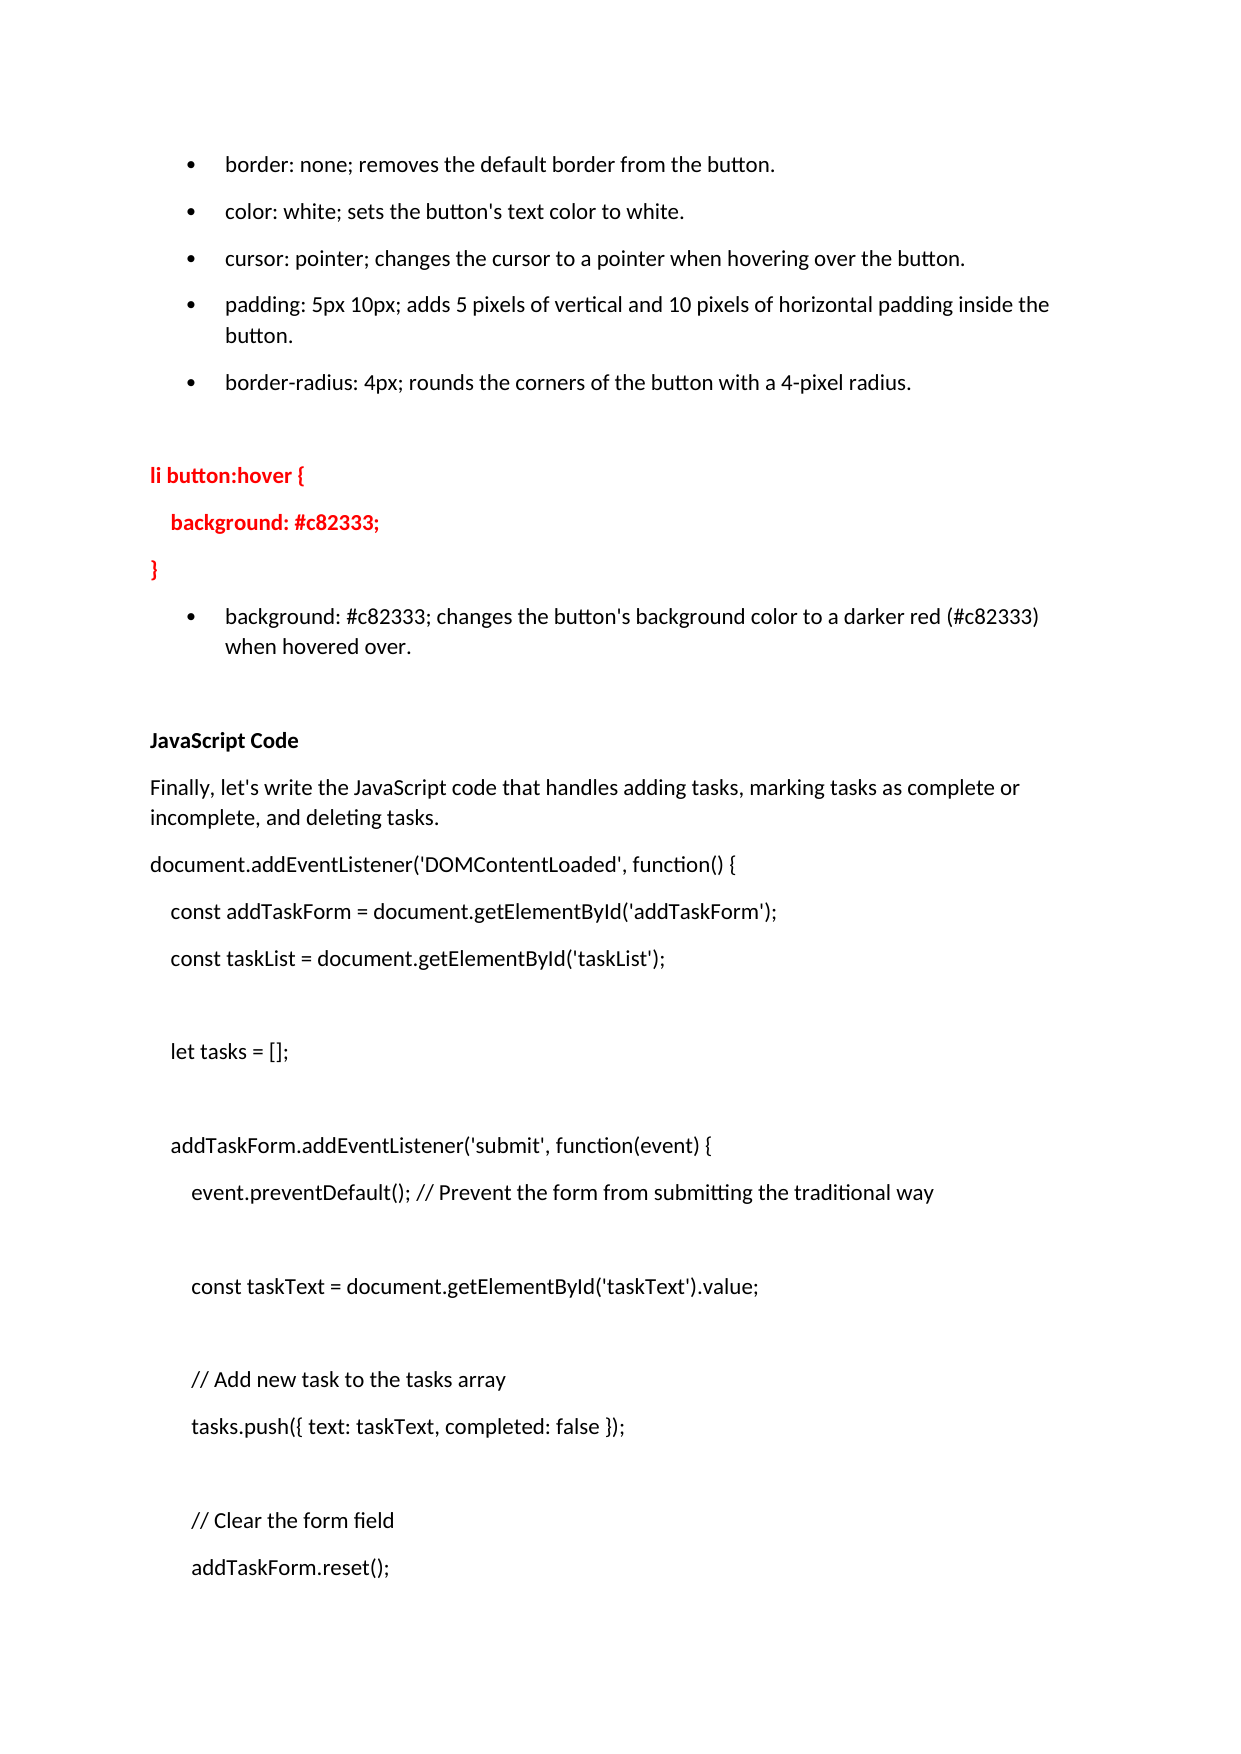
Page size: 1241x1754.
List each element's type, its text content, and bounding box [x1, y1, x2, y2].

list border-radius: 4px; rounds the corners of the button with a 4-pixel radius. [187, 368, 1090, 396]
text li button:hover { [150, 461, 1090, 489]
list border: none; removes the default border from the button. [187, 150, 1090, 178]
list padding: 5px 10px; adds 5 pixels of vertical and 10 pixels of horizontal padding inside the button. [187, 291, 1090, 349]
text tasks.push({ text: taskText, completed: false }); [150, 1412, 1090, 1441]
text // Clear the form field [150, 1506, 1090, 1534]
text document.addEventListener('DOMContentLoaded', function() { [150, 850, 1090, 878]
list background: #c82333; changes the button's background color to a darker red (#c82333) when hovered over. [187, 602, 1090, 660]
text const addTaskForm = document.getElementById('addTaskForm'); [150, 897, 1090, 925]
text JavaScript Code [150, 726, 1090, 754]
text const taskText = document.getElementById('taskText').value; [150, 1272, 1090, 1300]
text event.preventDefault(); // Prevent the form from submitting the traditional way [150, 1178, 1090, 1206]
list color: white; sets the button's text color to white. [187, 197, 1090, 225]
text } [150, 555, 1090, 583]
text const taskList = document.getElementById('taskList'); [150, 944, 1090, 972]
text background: #c82333; [150, 508, 1090, 536]
text addTaskForm.addEventListener('submit', function(event) { [150, 1131, 1090, 1159]
text // Add new task to the tasks array [150, 1366, 1090, 1394]
list cursor: pointer; changes the cursor to a pointer when hovering over the button. [187, 244, 1090, 272]
text Finally, let's write the JavaScript code that handles adding tasks, marking tasks as complete or incomplete, and deleting tasks. [150, 773, 1090, 831]
text addTaskForm.reset(); [150, 1553, 1090, 1581]
text let tasks = []; [150, 1037, 1090, 1066]
